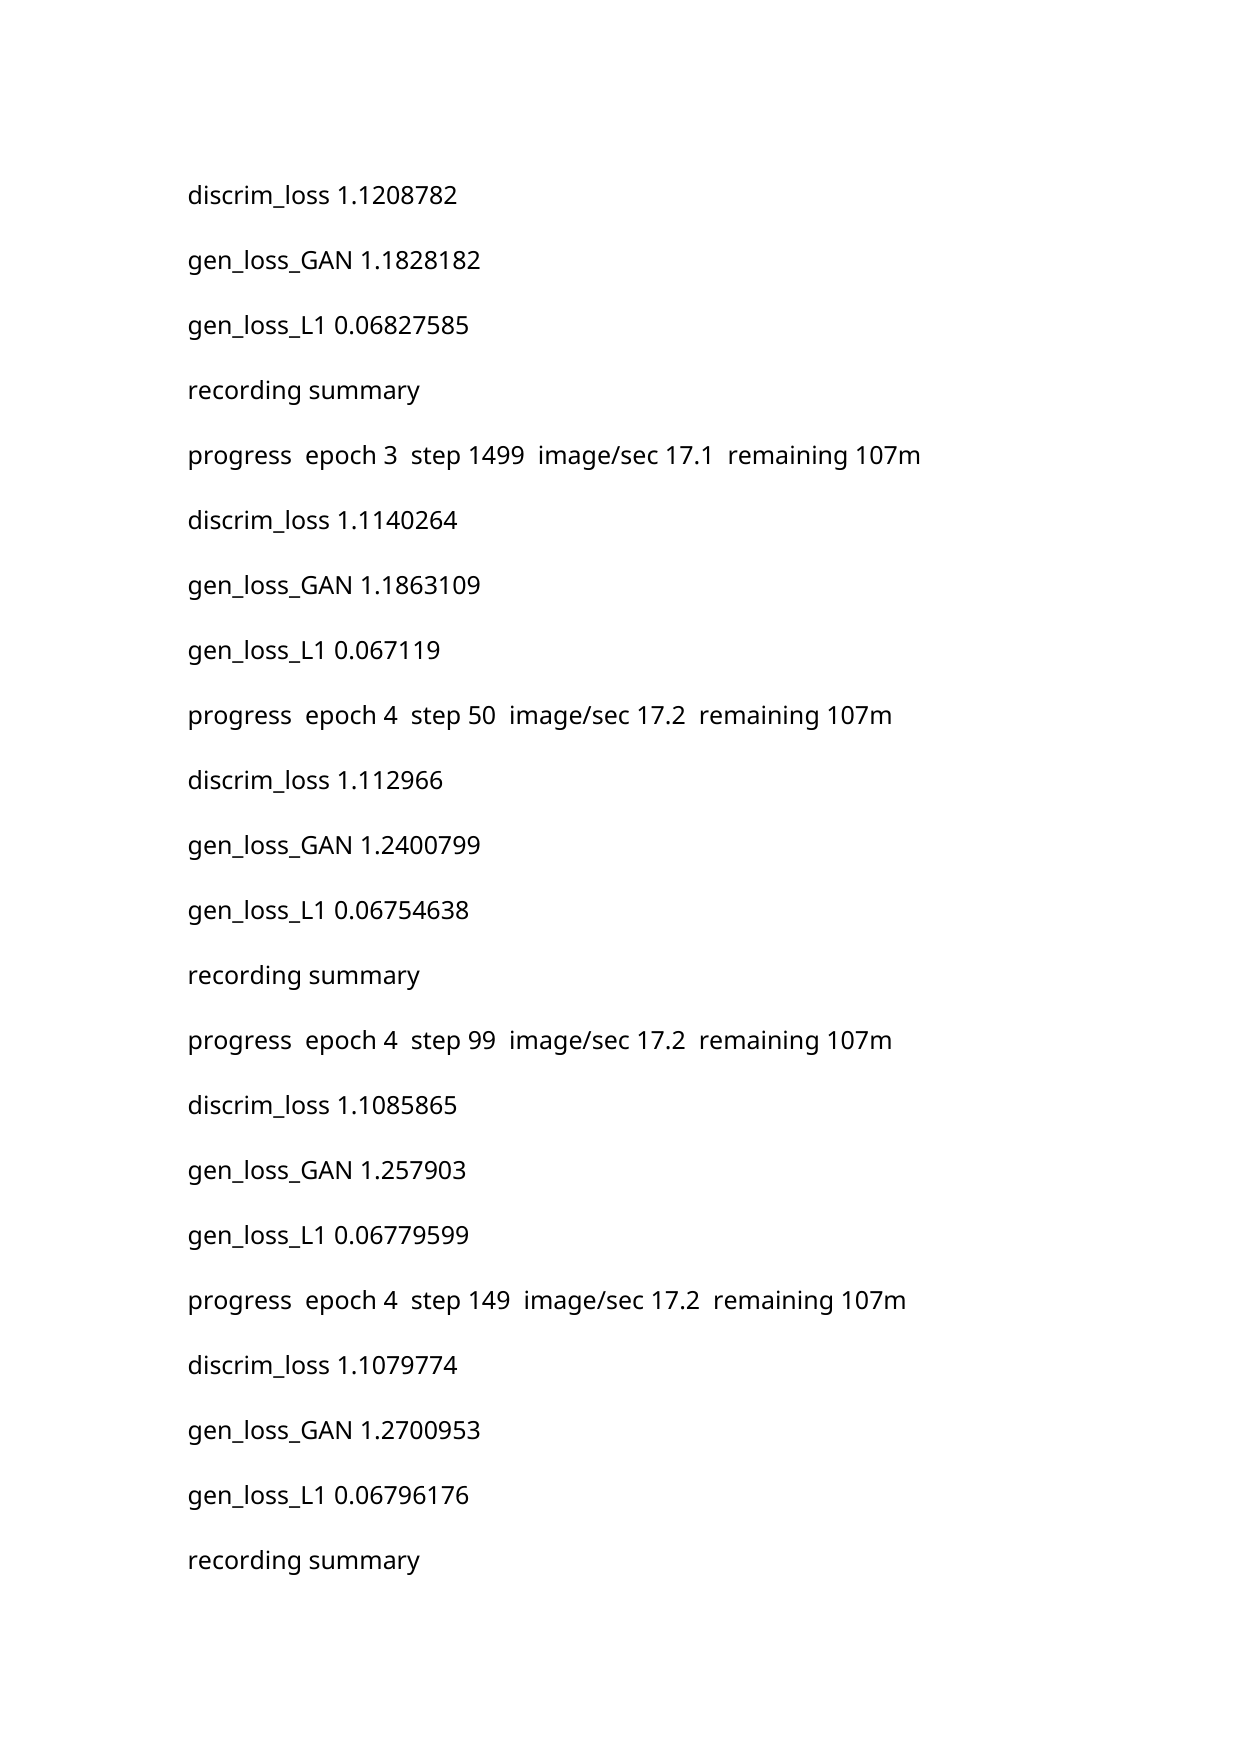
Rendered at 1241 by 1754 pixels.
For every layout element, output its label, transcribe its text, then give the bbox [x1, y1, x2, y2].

text progress epoch 4 step 99 image/sec 17.2 remaining 107m [187, 1007, 1053, 1072]
text discrim_loss 1.1085865 [187, 1072, 1053, 1137]
text recording summary [187, 942, 1053, 1007]
text gen_loss_L1 0.06779599 [187, 1202, 1053, 1267]
text progress epoch 4 step 149 image/sec 17.2 remaining 107m [187, 1267, 1053, 1332]
text gen_loss_L1 0.06754638 [187, 877, 1053, 942]
text progress epoch 3 step 1499 image/sec 17.1 remaining 107m [187, 422, 1053, 487]
text gen_loss_L1 0.06796176 [187, 1462, 1053, 1527]
text gen_loss_L1 0.06827585 [187, 292, 1053, 357]
text recording summary [187, 357, 1053, 422]
text gen_loss_GAN 1.1863109 [187, 552, 1053, 617]
text gen_loss_GAN 1.2700953 [187, 1397, 1053, 1462]
text gen_loss_GAN 1.1828182 [187, 227, 1053, 292]
text discrim_loss 1.1140264 [187, 487, 1053, 552]
text discrim_loss 1.1079774 [187, 1332, 1053, 1397]
text discrim_loss 1.1208782 [187, 162, 1053, 227]
text gen_loss_GAN 1.257903 [187, 1137, 1053, 1202]
text progress epoch 4 step 50 image/sec 17.2 remaining 107m [187, 682, 1053, 747]
text gen_loss_GAN 1.2400799 [187, 812, 1053, 877]
text discrim_loss 1.112966 [187, 747, 1053, 812]
text recording summary [187, 1527, 1053, 1592]
text gen_loss_L1 0.067119 [187, 617, 1053, 682]
